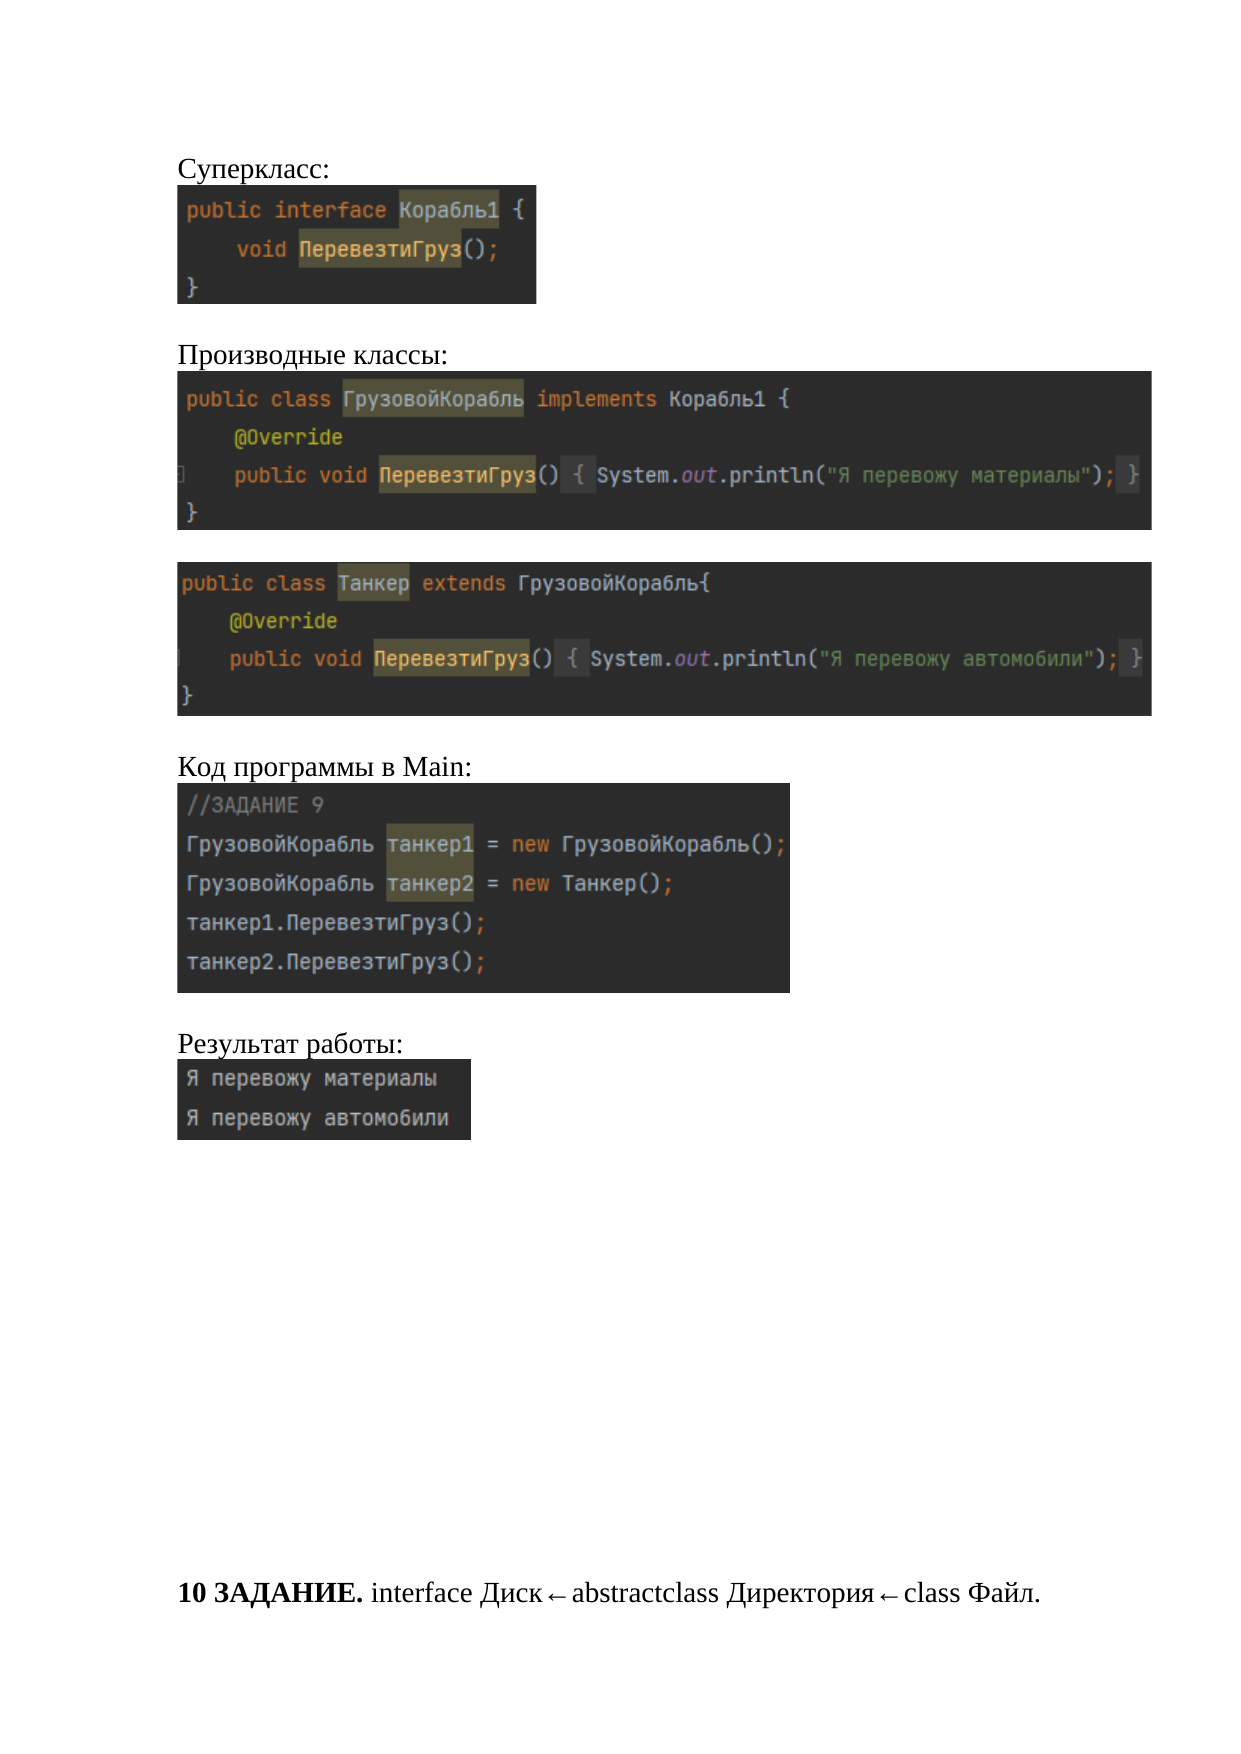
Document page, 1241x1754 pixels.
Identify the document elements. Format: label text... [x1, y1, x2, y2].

picture [177, 562, 1152, 716]
picture [177, 783, 790, 993]
text Производные классы: [177, 337, 1152, 371]
picture [177, 185, 537, 304]
picture [177, 1059, 471, 1140]
picture [177, 371, 1152, 530]
text Результат работы: [177, 1026, 1152, 1059]
text Код программы в Main: [177, 749, 1152, 783]
text Суперкласс: [177, 152, 1152, 185]
text 10 ЗАДАНИЕ. interface Диск←abstractclass Директория←class Файл. [177, 1575, 1152, 1609]
